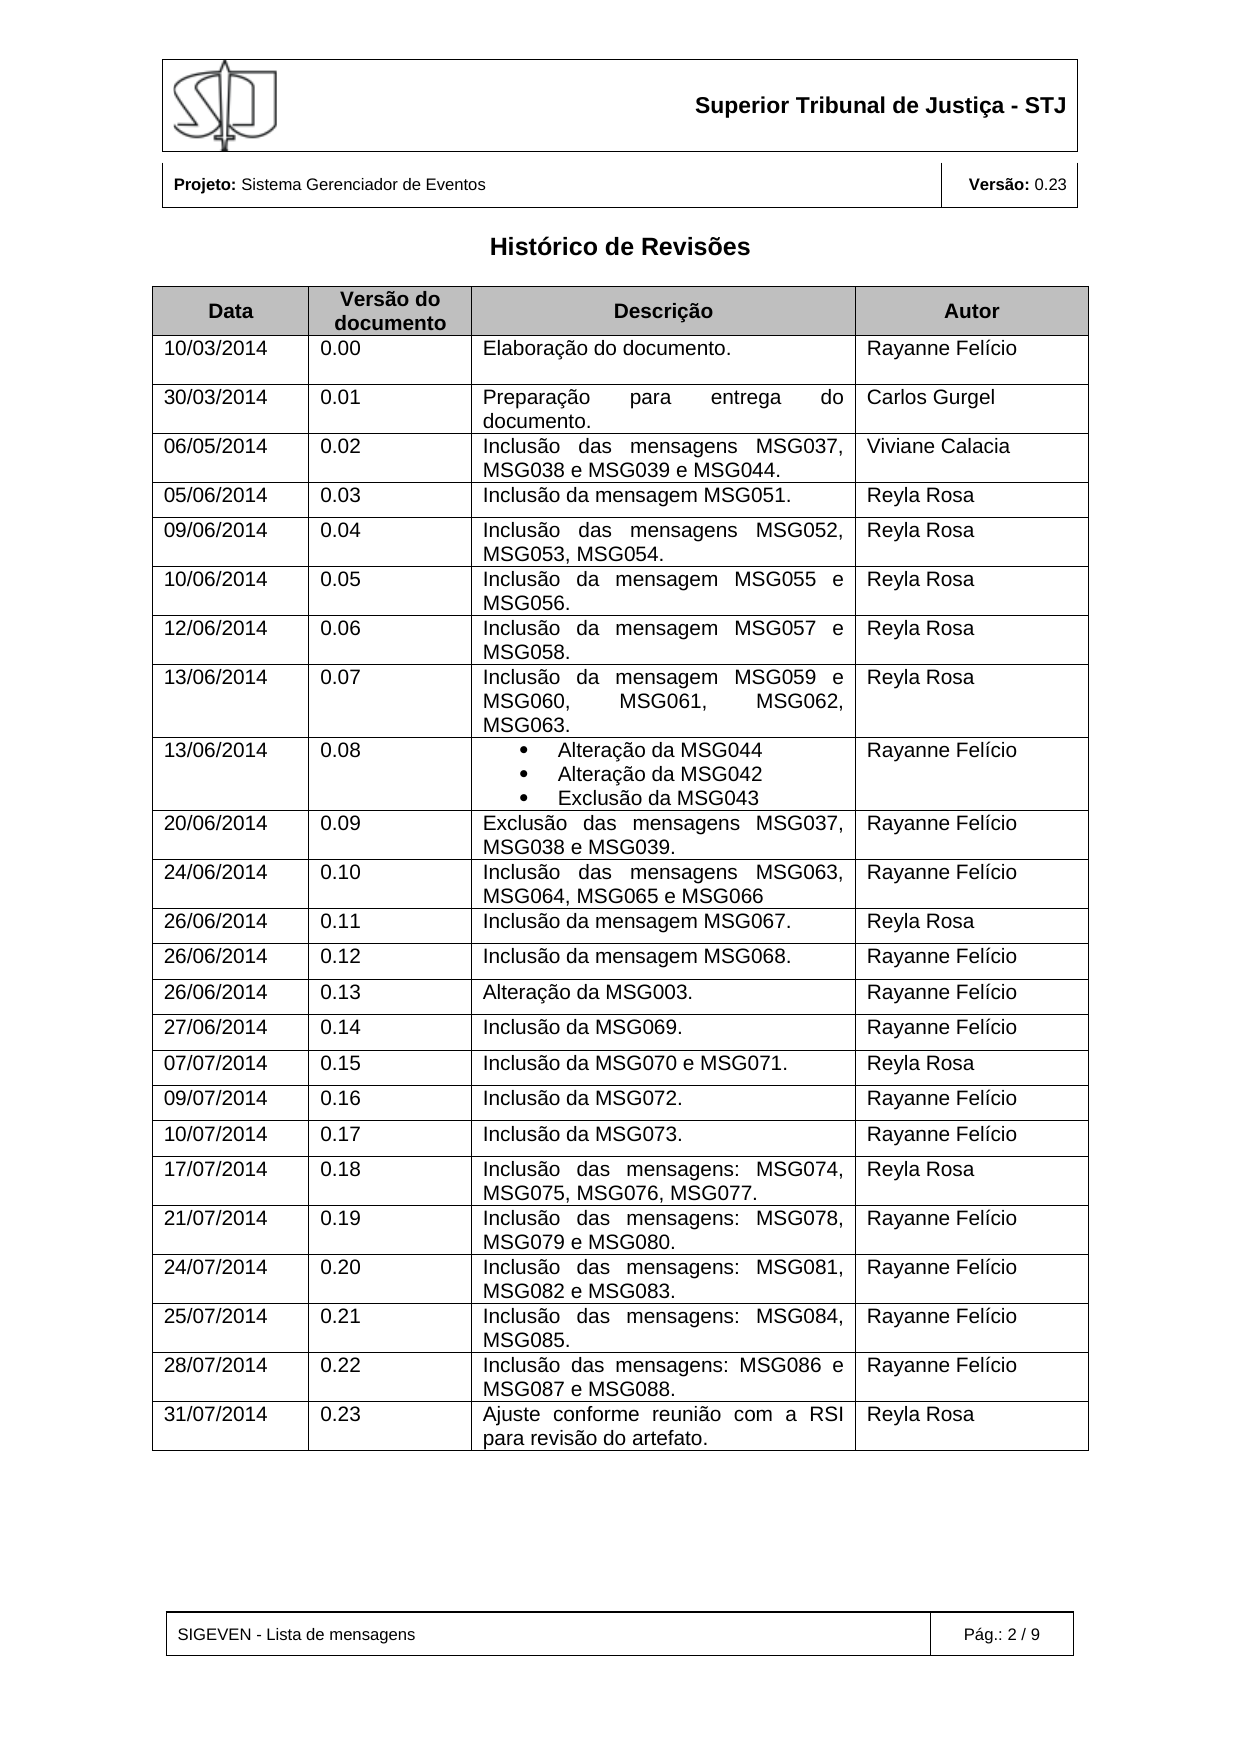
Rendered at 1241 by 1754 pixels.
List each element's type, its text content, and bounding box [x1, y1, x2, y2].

table_cell Inclusão da mensagem MSG067. [472, 909, 855, 943]
table_cell 26/06/2014 [153, 944, 308, 979]
table_cell 0.03 [309, 483, 471, 517]
text Histórico de Revisões [177, 232, 1063, 261]
table_cell Inclusão da MSG073. [472, 1121, 855, 1156]
table_cell 0.20 [309, 1255, 471, 1303]
table_cell Inclusão da mensagem MSG068. [472, 944, 855, 979]
table_cell Reyla Rosa [856, 1051, 1088, 1085]
table_cell 0.09 [309, 811, 471, 859]
table_cell Rayanne Felício [856, 811, 1088, 859]
table_cell 10/07/2014 [153, 1121, 308, 1156]
table_cell 0.04 [309, 518, 471, 566]
table_cell Inclusão das mensagens MSG052, MSG053, MSG054. [472, 518, 855, 566]
table_cell 0.17 [309, 1121, 471, 1156]
table_cell Reyla Rosa [856, 1402, 1088, 1449]
table_cell 0.13 [309, 980, 471, 1014]
picture [173, 60, 277, 151]
table_cell 0.22 [309, 1353, 471, 1401]
table_cell Viviane Calacia [856, 434, 1088, 482]
table_cell Reyla Rosa [856, 665, 1088, 737]
table_cell 0.15 [309, 1051, 471, 1085]
table_cell 0.18 [309, 1157, 471, 1205]
table_cell 25/07/2014 [153, 1304, 308, 1352]
table_cell Rayanne Felício [856, 944, 1088, 979]
table_cell Reyla Rosa [856, 616, 1088, 664]
table_cell Inclusão da mensagem MSG059 e MSG060, MSG061, MSG062, MSG063. [472, 665, 855, 737]
table_cell Carlos Gurgel [856, 385, 1088, 433]
table_cell Elaboração do documento. [472, 336, 855, 384]
table_cell Reyla Rosa [856, 518, 1088, 566]
table_cell 0.01 [309, 385, 471, 433]
table_header Versão do documento [309, 287, 471, 335]
table_cell Inclusão das mensagens: MSG074, MSG075, MSG076, MSG077. [472, 1157, 855, 1205]
table_cell Rayanne Felício [856, 980, 1088, 1014]
table_cell Rayanne Felício [856, 1121, 1088, 1156]
table_cell 24/07/2014 [153, 1255, 308, 1303]
table_cell 0.23 [309, 1402, 471, 1449]
table_cell 20/06/2014 [153, 811, 308, 859]
table_cell Inclusão da mensagem MSG057 e MSG058. [472, 616, 855, 664]
table_cell 0.14 [309, 1015, 471, 1049]
table_cell Inclusão das mensagens: MSG081, MSG082 e MSG083. [472, 1255, 855, 1303]
table_cell 13/06/2014 [153, 738, 308, 810]
table_cell 27/06/2014 [153, 1015, 308, 1049]
table_cell Rayanne Felício [856, 1353, 1088, 1401]
table_cell 10/03/2014 [153, 336, 308, 384]
table_cell 30/03/2014 [153, 385, 308, 433]
table_cell 31/07/2014 [153, 1402, 308, 1449]
table_cell Inclusão da mensagem MSG051. [472, 483, 855, 517]
table_cell Inclusão das mensagens: MSG084, MSG085. [472, 1304, 855, 1352]
table_header Autor [856, 287, 1088, 335]
table_cell 0.07 [309, 665, 471, 737]
table_cell Inclusão das mensagens MSG037, MSG038 e MSG039 e MSG044. [472, 434, 855, 482]
table_cell Rayanne Felício [856, 1086, 1088, 1120]
table_cell 21/07/2014 [153, 1206, 308, 1254]
table_cell 09/06/2014 [153, 518, 308, 566]
table_cell Exclusão das mensagens MSG037, MSG038 e MSG039. [472, 811, 855, 859]
table_cell Inclusão das mensagens MSG063, MSG064, MSG065 e MSG066 [472, 860, 855, 908]
table_cell 0.08 [309, 738, 471, 810]
table_cell Rayanne Felício [856, 1304, 1088, 1352]
table_cell 0.19 [309, 1206, 471, 1254]
table_cell 26/06/2014 [153, 980, 308, 1014]
table_cell Inclusão da MSG070 e MSG071. [472, 1051, 855, 1085]
table_cell Rayanne Felício [856, 738, 1088, 810]
table_cell Reyla Rosa [856, 1157, 1088, 1205]
table_cell Alteração da MSG003. [472, 980, 855, 1014]
table_cell Inclusão da mensagem MSG055 e MSG056. [472, 567, 855, 615]
table_cell Rayanne Felício [856, 860, 1088, 908]
table_cell Alteração da MSG044 Alteração da MSG042 Exclusão da MSG043 [472, 738, 855, 810]
table_header Data [153, 287, 308, 335]
table_cell 0.12 [309, 944, 471, 979]
table_cell 0.11 [309, 909, 471, 943]
table_cell 0.21 [309, 1304, 471, 1352]
table_cell 09/07/2014 [153, 1086, 308, 1120]
table_cell Preparação para entrega do documento. [472, 385, 855, 433]
table_cell Reyla Rosa [856, 483, 1088, 517]
table_cell Rayanne Felício [856, 336, 1088, 384]
table_cell Inclusão da MSG069. [472, 1015, 855, 1049]
table_cell 26/06/2014 [153, 909, 308, 943]
table_cell 05/06/2014 [153, 483, 308, 517]
table_cell 0.00 [309, 336, 471, 384]
table_header Descrição [472, 287, 855, 335]
table_cell 06/05/2014 [153, 434, 308, 482]
table_cell 13/06/2014 [153, 665, 308, 737]
table_cell 28/07/2014 [153, 1353, 308, 1401]
table_cell 0.10 [309, 860, 471, 908]
table_cell Ajuste conforme reunião com a RSI para revisão do artefato. [472, 1402, 855, 1449]
table_cell Rayanne Felício [856, 1015, 1088, 1049]
table_cell Reyla Rosa [856, 567, 1088, 615]
table_cell Inclusão das mensagens: MSG078, MSG079 e MSG080. [472, 1206, 855, 1254]
table_cell 07/07/2014 [153, 1051, 308, 1085]
table_cell 12/06/2014 [153, 616, 308, 664]
table_cell Inclusão das mensagens: MSG086 e MSG087 e MSG088. [472, 1353, 855, 1401]
table_cell Rayanne Felício [856, 1255, 1088, 1303]
table_cell 24/06/2014 [153, 860, 308, 908]
table_cell Inclusão da MSG072. [472, 1086, 855, 1120]
table_cell Rayanne Felício [856, 1206, 1088, 1254]
table_cell 0.05 [309, 567, 471, 615]
table_cell 0.02 [309, 434, 471, 482]
table_cell 10/06/2014 [153, 567, 308, 615]
table_cell 0.06 [309, 616, 471, 664]
table_cell Reyla Rosa [856, 909, 1088, 943]
table_cell 0.16 [309, 1086, 471, 1120]
table_cell 17/07/2014 [153, 1157, 308, 1205]
